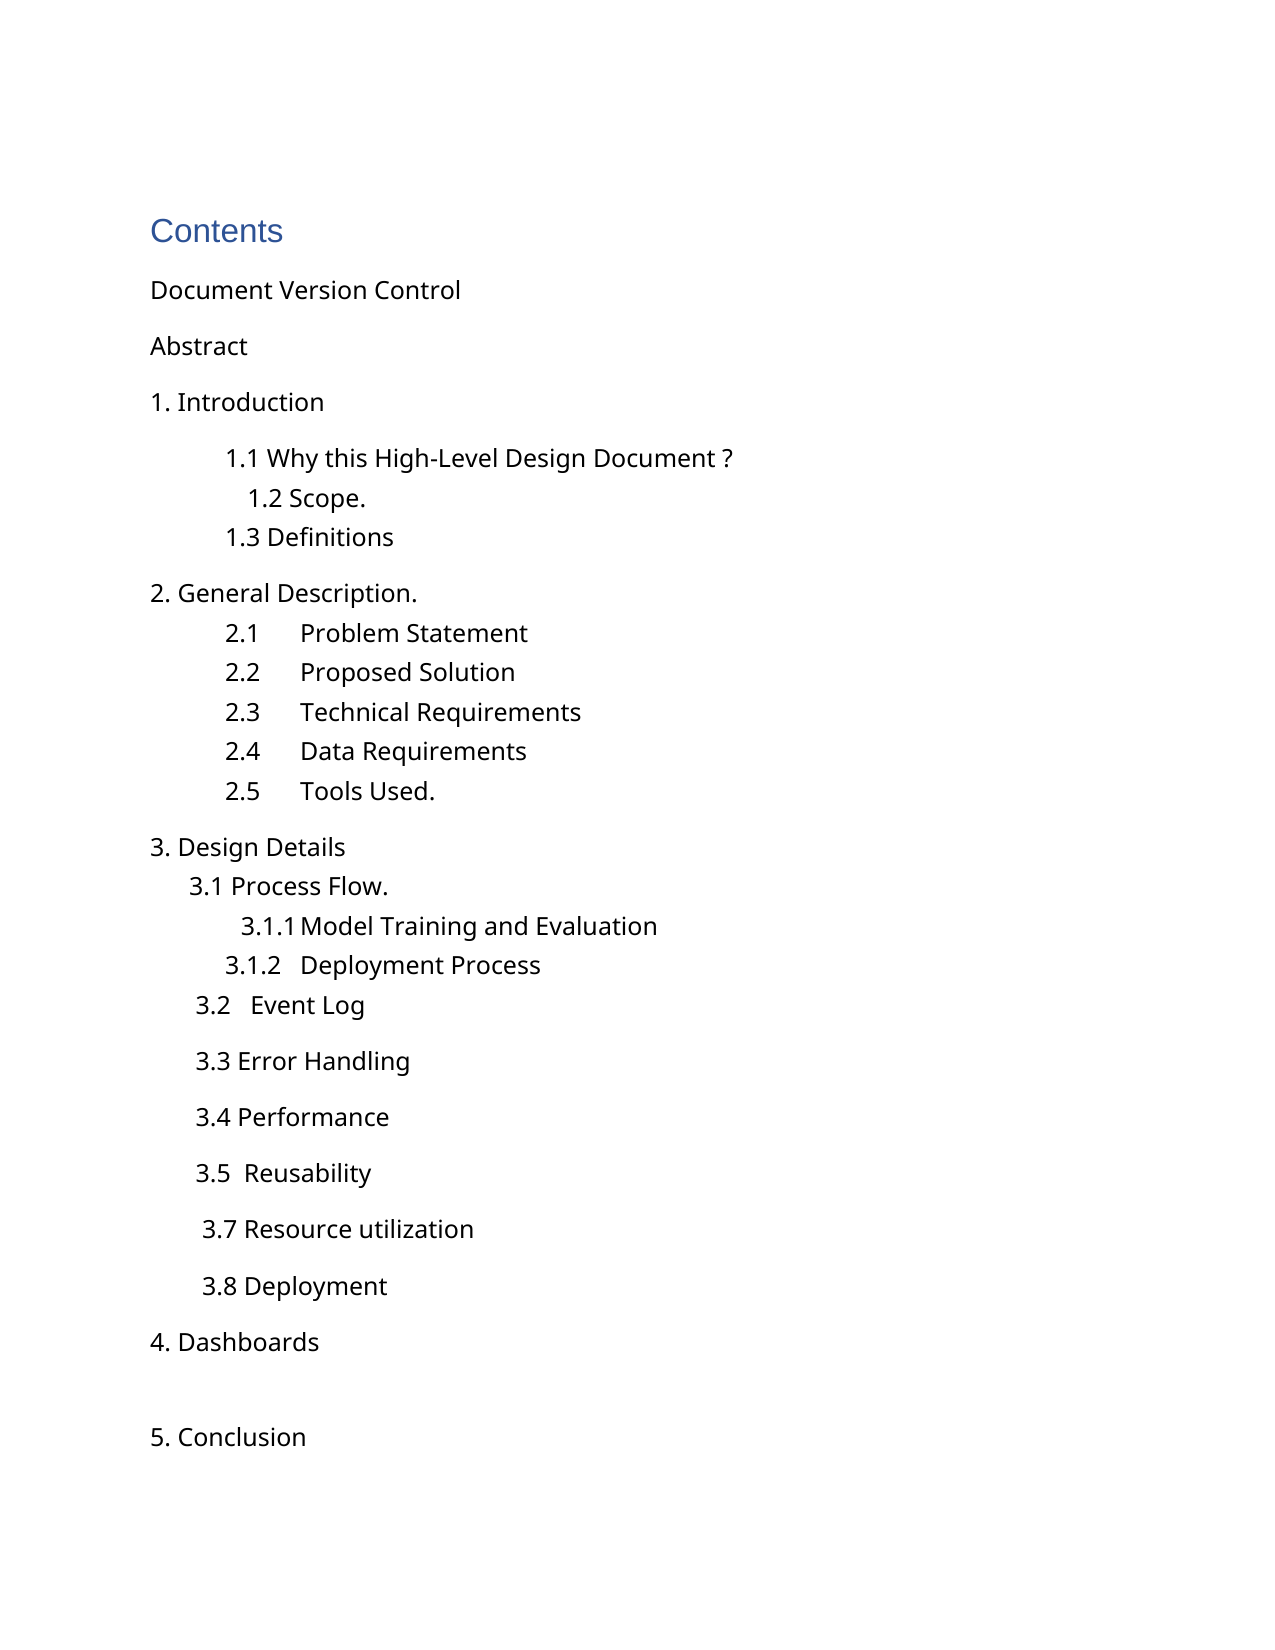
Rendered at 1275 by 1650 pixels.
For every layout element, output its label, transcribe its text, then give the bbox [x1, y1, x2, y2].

text 3.4 Performance [150, 1100, 1125, 1134]
text 3.3 Error Handling [150, 1044, 1125, 1078]
text Document Version Control [150, 272, 1125, 307]
text 3.5 Reusability [150, 1156, 1125, 1190]
text 3.7 Resource utilization [150, 1212, 1125, 1246]
text 3. Design Details 3.1 Process Flow. 3.1.1 Model Training and Evaluation 3.1.2 Deployment Process 3.2 Event Log [150, 829, 1125, 1022]
text 1.1 Why this High-Level Design Document ? 1.2 Scope. 1.3 Definitions [150, 441, 1125, 554]
text Contents [150, 211, 1125, 250]
text 4. Dashboards [150, 1324, 1125, 1398]
text 5. Conclusion [150, 1420, 1125, 1454]
text 1. Introduction [150, 385, 1125, 419]
text 3.8 Deployment [150, 1268, 1125, 1302]
text Abstract [150, 329, 1125, 363]
text 2. General Description. 2.1 Problem Statement 2.2 Proposed Solution 2.3 Technical Requirements 2.4 Data Requirements 2.5 Tools Used. [150, 576, 1125, 807]
